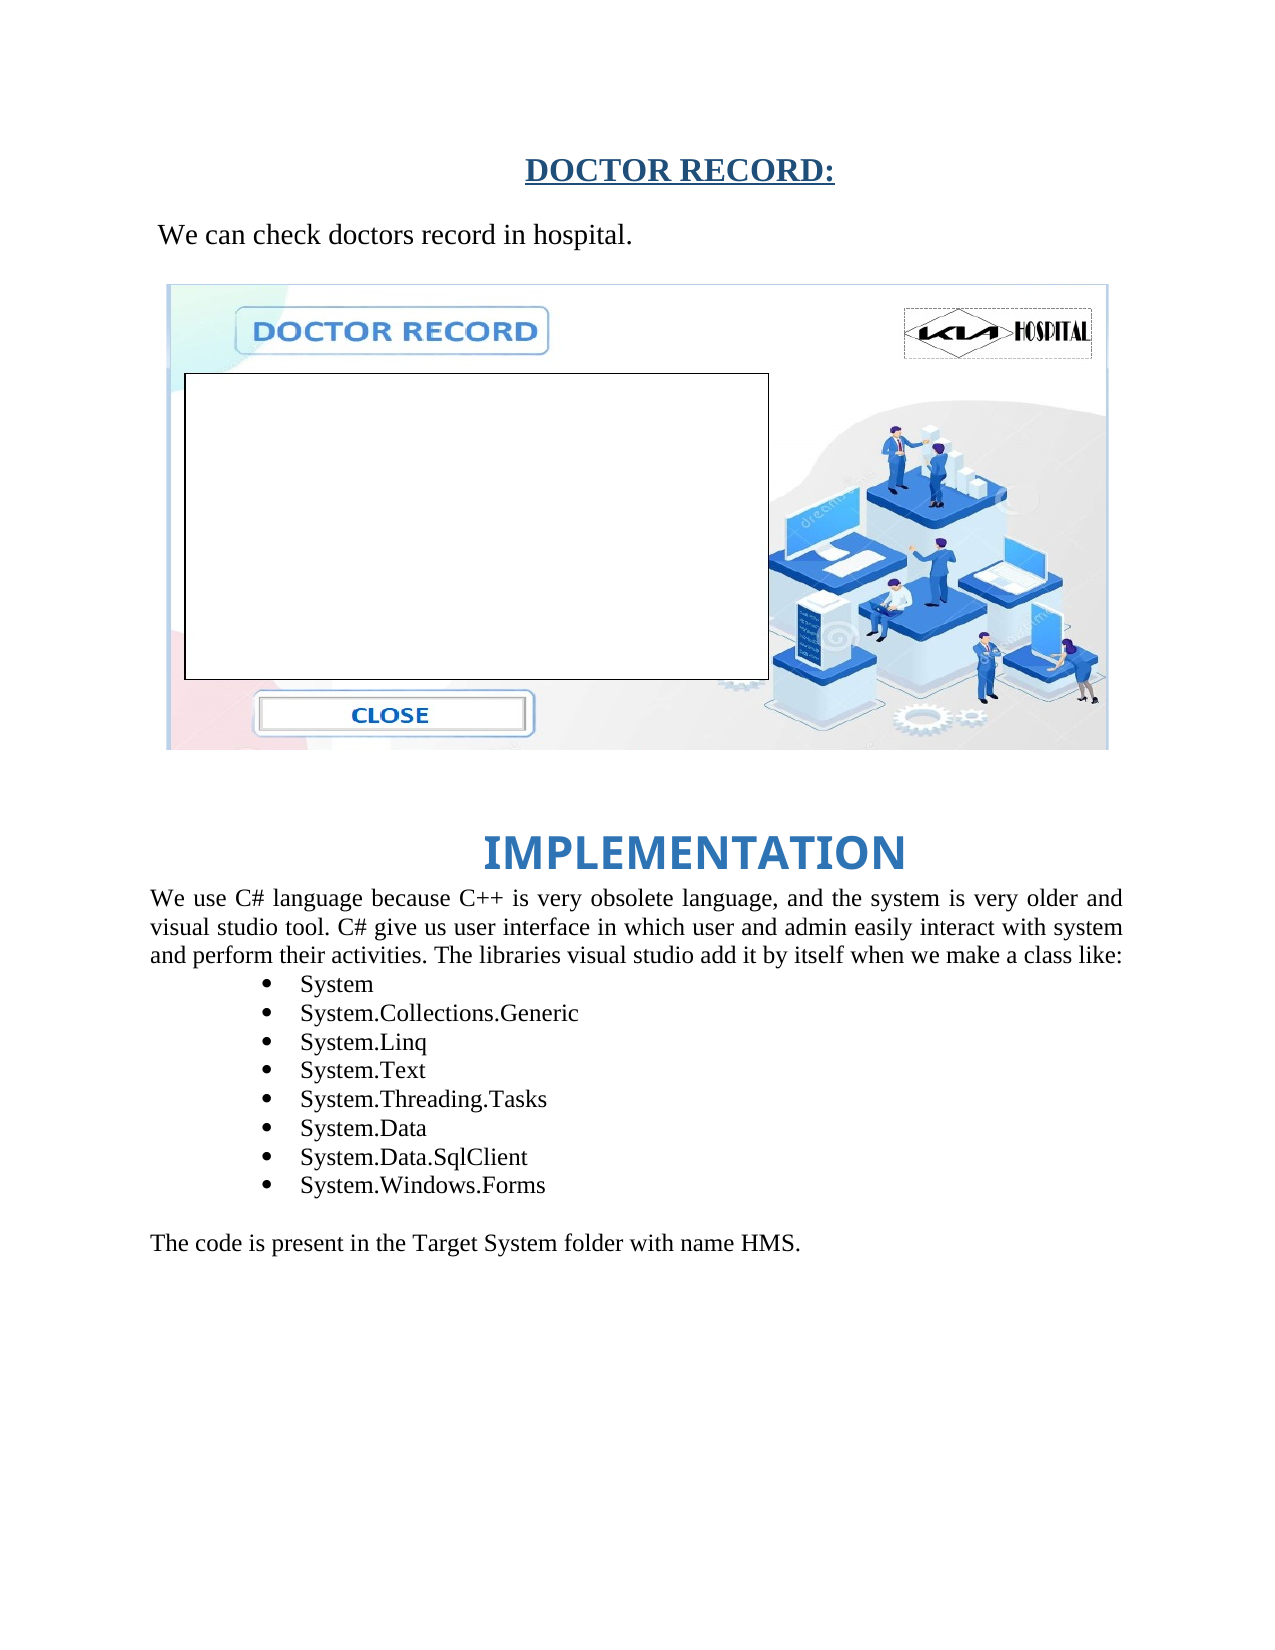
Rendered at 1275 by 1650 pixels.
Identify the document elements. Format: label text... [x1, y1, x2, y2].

text The code is present in the Target System folder with name HMS. [150, 1228, 1125, 1257]
text We can check doctors record in hospital. [150, 217, 1125, 251]
list System.Text [262, 1055, 1125, 1084]
list System.Windows.Forms [262, 1170, 1125, 1199]
list System.Data.SqlClient [262, 1142, 1125, 1170]
text DOCTOR RECORD: [450, 150, 1125, 188]
list System.Threading.Tasks [262, 1084, 1125, 1113]
list System.Collections.Generic [262, 998, 1125, 1027]
list System.Linq [262, 1027, 1125, 1055]
subtitle IMPLEMENTATION [150, 821, 1125, 883]
picture [166, 284, 1109, 750]
list System.Data [262, 1113, 1125, 1142]
text We use C# language because C++ is very obsolete language, and the system is very older and visual studio tool. C# give us user interface in which user and admin easily interact with system and perform their activities. The libraries visual studio add it by itself when we make a class like: [150, 883, 1125, 969]
list System [262, 969, 1125, 998]
